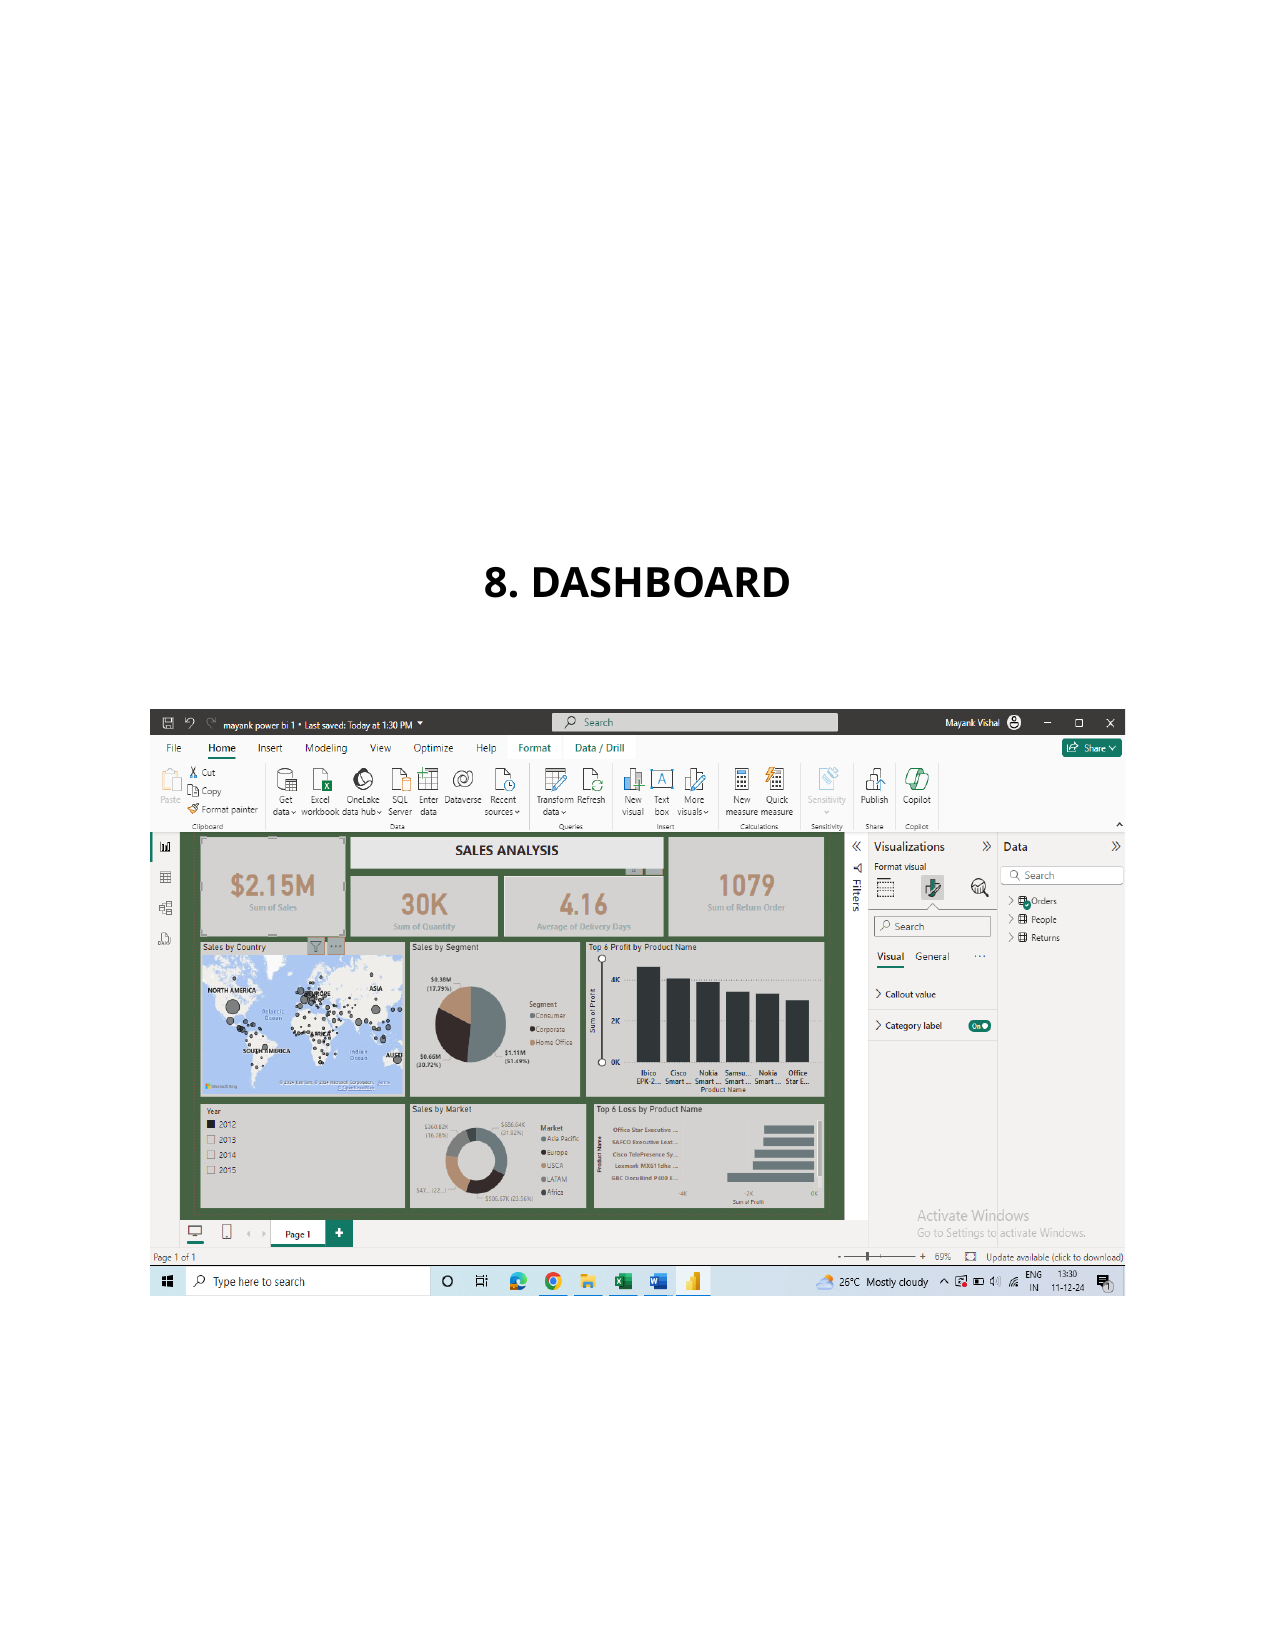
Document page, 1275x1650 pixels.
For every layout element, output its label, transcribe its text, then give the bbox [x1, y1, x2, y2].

picture [150, 709, 1125, 1296]
text 8. DASHBOARD [150, 553, 1125, 610]
